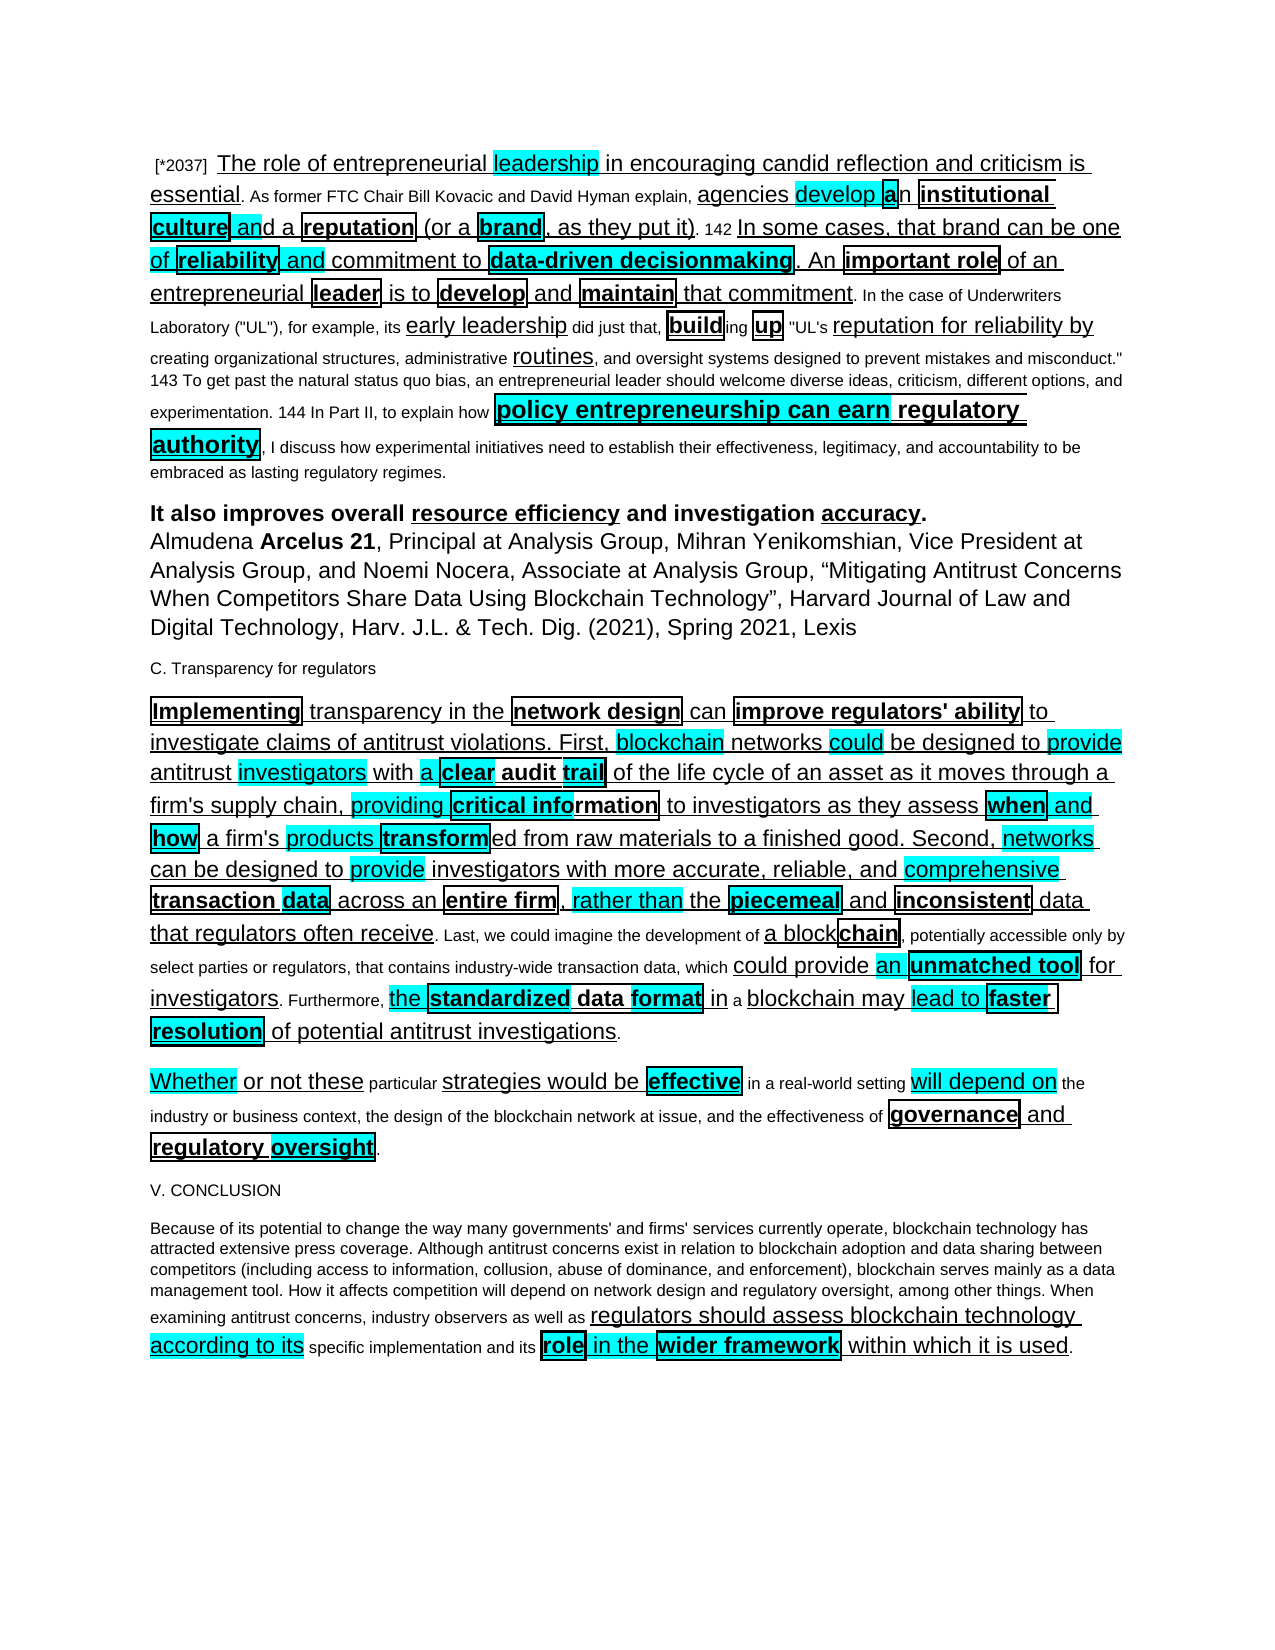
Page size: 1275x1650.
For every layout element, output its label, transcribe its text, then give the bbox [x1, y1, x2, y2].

text Almudena Arcelus 21, Principal at Analysis Group, Mihran Yenikomshian, Vice President at Analysis Group, and Noemi Nocera, Associate at Analysis Group, “Mitigating Antitrust Concerns When Competitors Share Data Using Blockchain Technology”, Harvard Journal of Law and Digital Technology, Harv. J.L. & Tech. Dig. (2021), Spring 2021, Lexis [150, 528, 1125, 640]
text Because of its potential to change the way many governments' and firms' services currently operate, blockchain technology has attracted extensive press coverage. Although antitrust concerns exist in relation to blockchain adoption and data sharing between competitors (including access to information, collusion, abuse of dominance, and enforcement), blockchain serves mainly as a data management tool. How it affects competition will depend on network design and regulatory oversight, among other things. When examining antitrust concerns, industry observers as well as regulators should assess blockchain technology according to its specific implementation and its role in the wider framework within which it is used. [150, 1218, 1125, 1361]
text [*2037] The role of entrepreneurial leadership in encouraging candid reflection and criticism is essential. As former FTC Chair Bill Kovacic and David Hyman explain, agencies develop an institutional culture and a reputation (or a brand, as they put it). 142 In some cases, that brand can be one of reliability and commitment to data-driven decisionmaking. An important role of an entrepreneurial leader is to develop and maintain that commitment. In the case of Underwriters Laboratory ("UL"), for example, its early leadership did just that, building up "UL's reputation for reliability by creating organizational structures, administrative routines, and oversight systems designed to prevent mistakes and misconduct." 143 To get past the natural status quo bias, an entrepreneurial leader should welcome diverse ideas, criticism, different options, and experimentation. 144 In Part II, to explain how policy entrepreneurship can earn regulatory authority, I discuss how experimental initiatives need to establish their effectiveness, legitimacy, and accountability to be embraced as lasting regulatory regimes. [150, 150, 1125, 482]
subtitle It also improves overall resource efficiency and investigation accuracy. [150, 500, 1125, 526]
text C. Transparency for regulators [150, 659, 1125, 678]
text V. CONCLUSION [150, 1181, 1125, 1200]
text Whether or not these particular strategies would be effective in a real-world setting will depend on the industry or business context, the design of the blockchain network at issue, and the effectiveness of governance and regulatory oversight. [150, 1066, 1125, 1162]
text Implementing transparency in the network design can improve regulators' ability to investigate claims of antitrust violations. First, blockchain networks could be designed to provide antitrust investigators with a clear audit trail of the life cycle of an asset as it moves through a firm's supply chain, providing critical information to investigators as they assess when and how a firm's products transformed from raw materials to a finished good. Second, networks can be designed to provide investigators with more accurate, reliable, and comprehensive transaction data across an entire firm, rather than the piecemeal and inconsistent data that regulators often receive. Last, we could imagine the development of a blockchain, potentially accessible only by select parties or regulators, that contains industry-wide transaction data, which could provide an unmatched tool for investigators. Furthermore, the standardized data format in a blockchain may lead to faster resolution of potential antitrust investigations. [150, 696, 1125, 1047]
